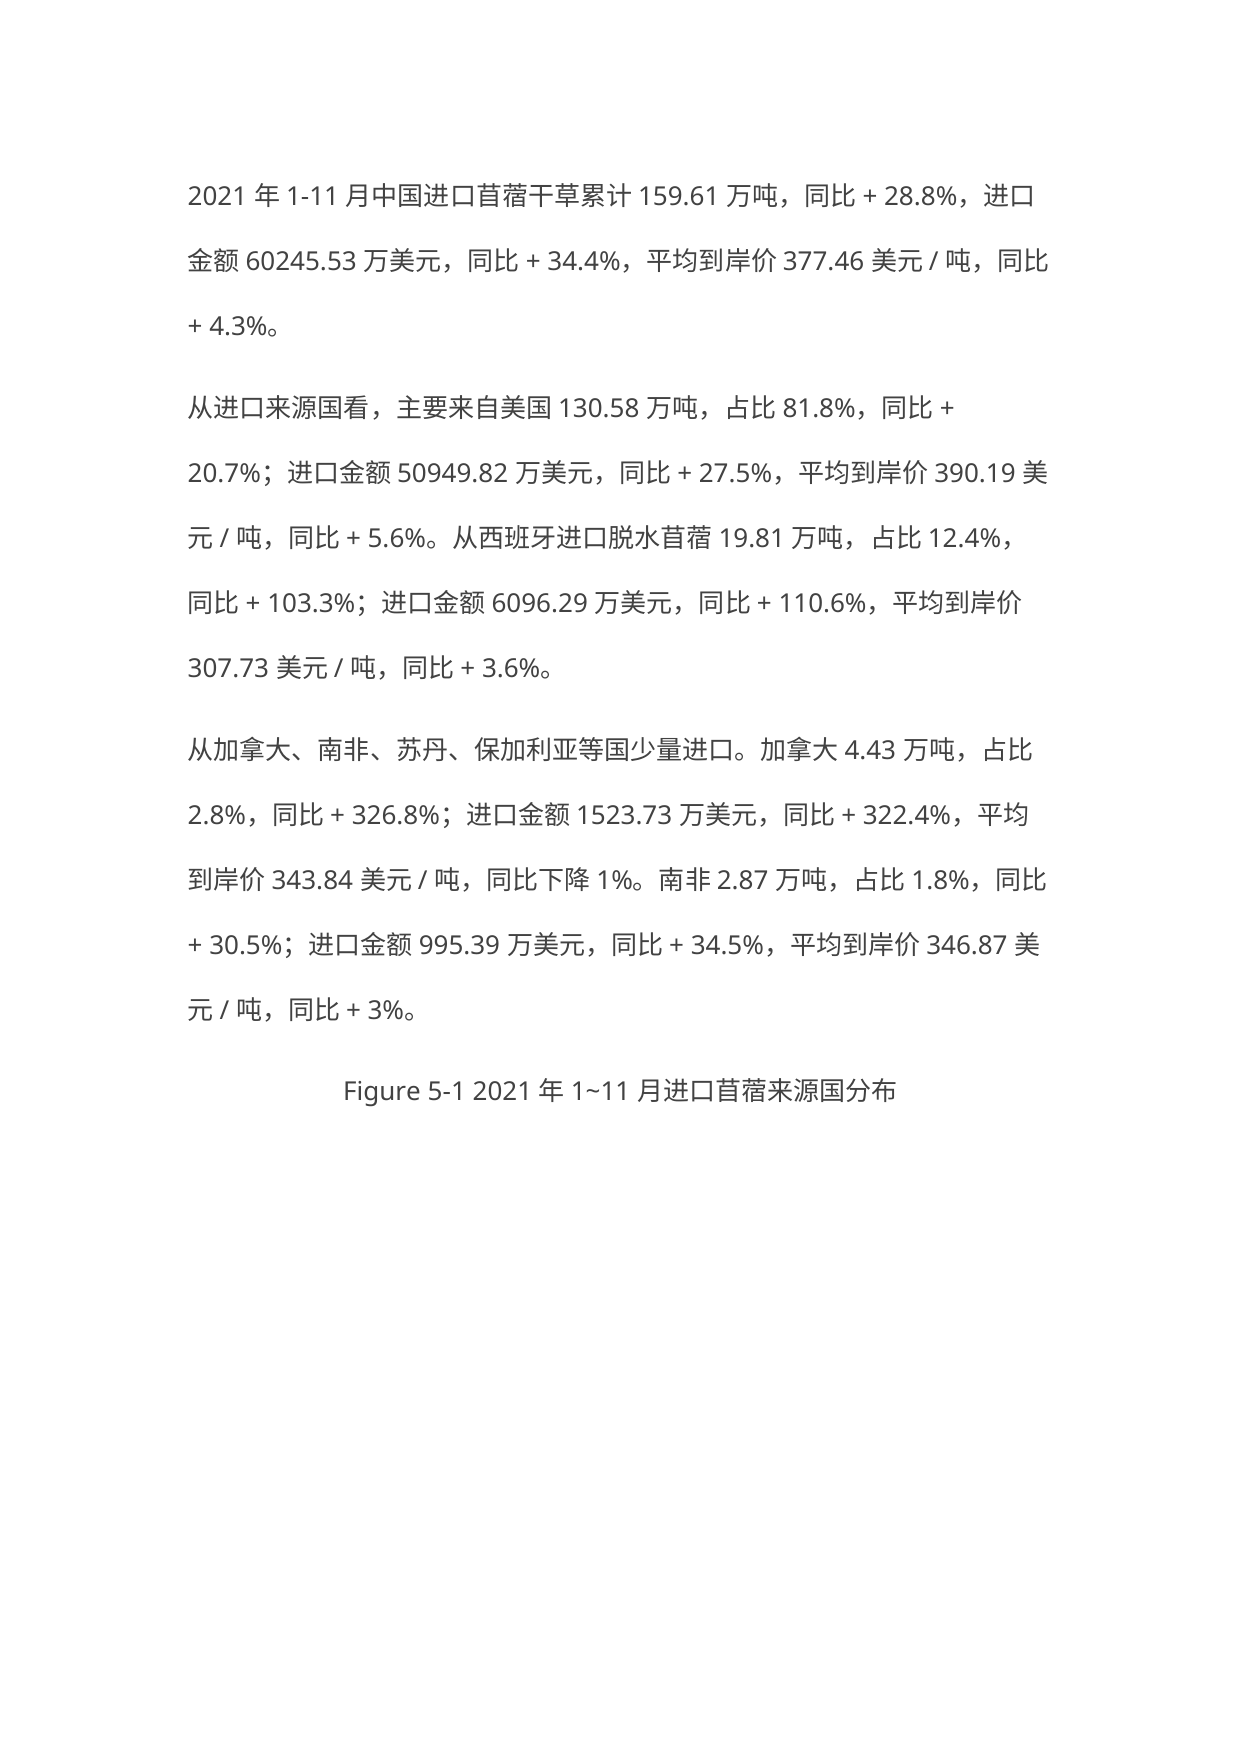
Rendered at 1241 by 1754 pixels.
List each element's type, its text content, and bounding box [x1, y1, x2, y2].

text 从进口来源国看，主要来自美国 130.58 万吨，占比 81.8%，同比 + 20.7%；进口金额 50949.82 万美元，同比 + 27.5%，平均到岸价 390.19 美元 / 吨，同比 + 5.6%。从西班牙进口脱水苜蓿 19.81 万吨，占比 12.4%，同比 + 103.3%；进口金额 6096.29 万美元，同比 + 110.6%，平均到岸价 307.73 美元 / 吨，同比 + 3.6%。 [187, 374, 1053, 699]
text Figure 5-1 2021 年 1~11 月进口苜蓿来源国分布 [187, 1057, 1053, 1122]
text 2021 年 1-11 月中国进口苜蓿干草累计 159.61 万吨，同比 + 28.8%，进口金额 60245.53 万美元，同比 + 34.4%，平均到岸价 377.46 美元 / 吨，同比 + 4.3%。 [187, 162, 1053, 357]
text 从加拿大、南非、苏丹、保加利亚等国少量进口。加拿大 4.43 万吨，占比 2.8%，同比 + 326.8%；进口金额 1523.73 万美元，同比 + 322.4%，平均到岸价 343.84 美元 / 吨，同比下降 1%。南非 2.87 万吨，占比 1.8%，同比 + 30.5%；进口金额 995.39 万美元，同比 + 34.5%，平均到岸价 346.87 美元 / 吨，同比 + 3%。 [187, 715, 1053, 1040]
